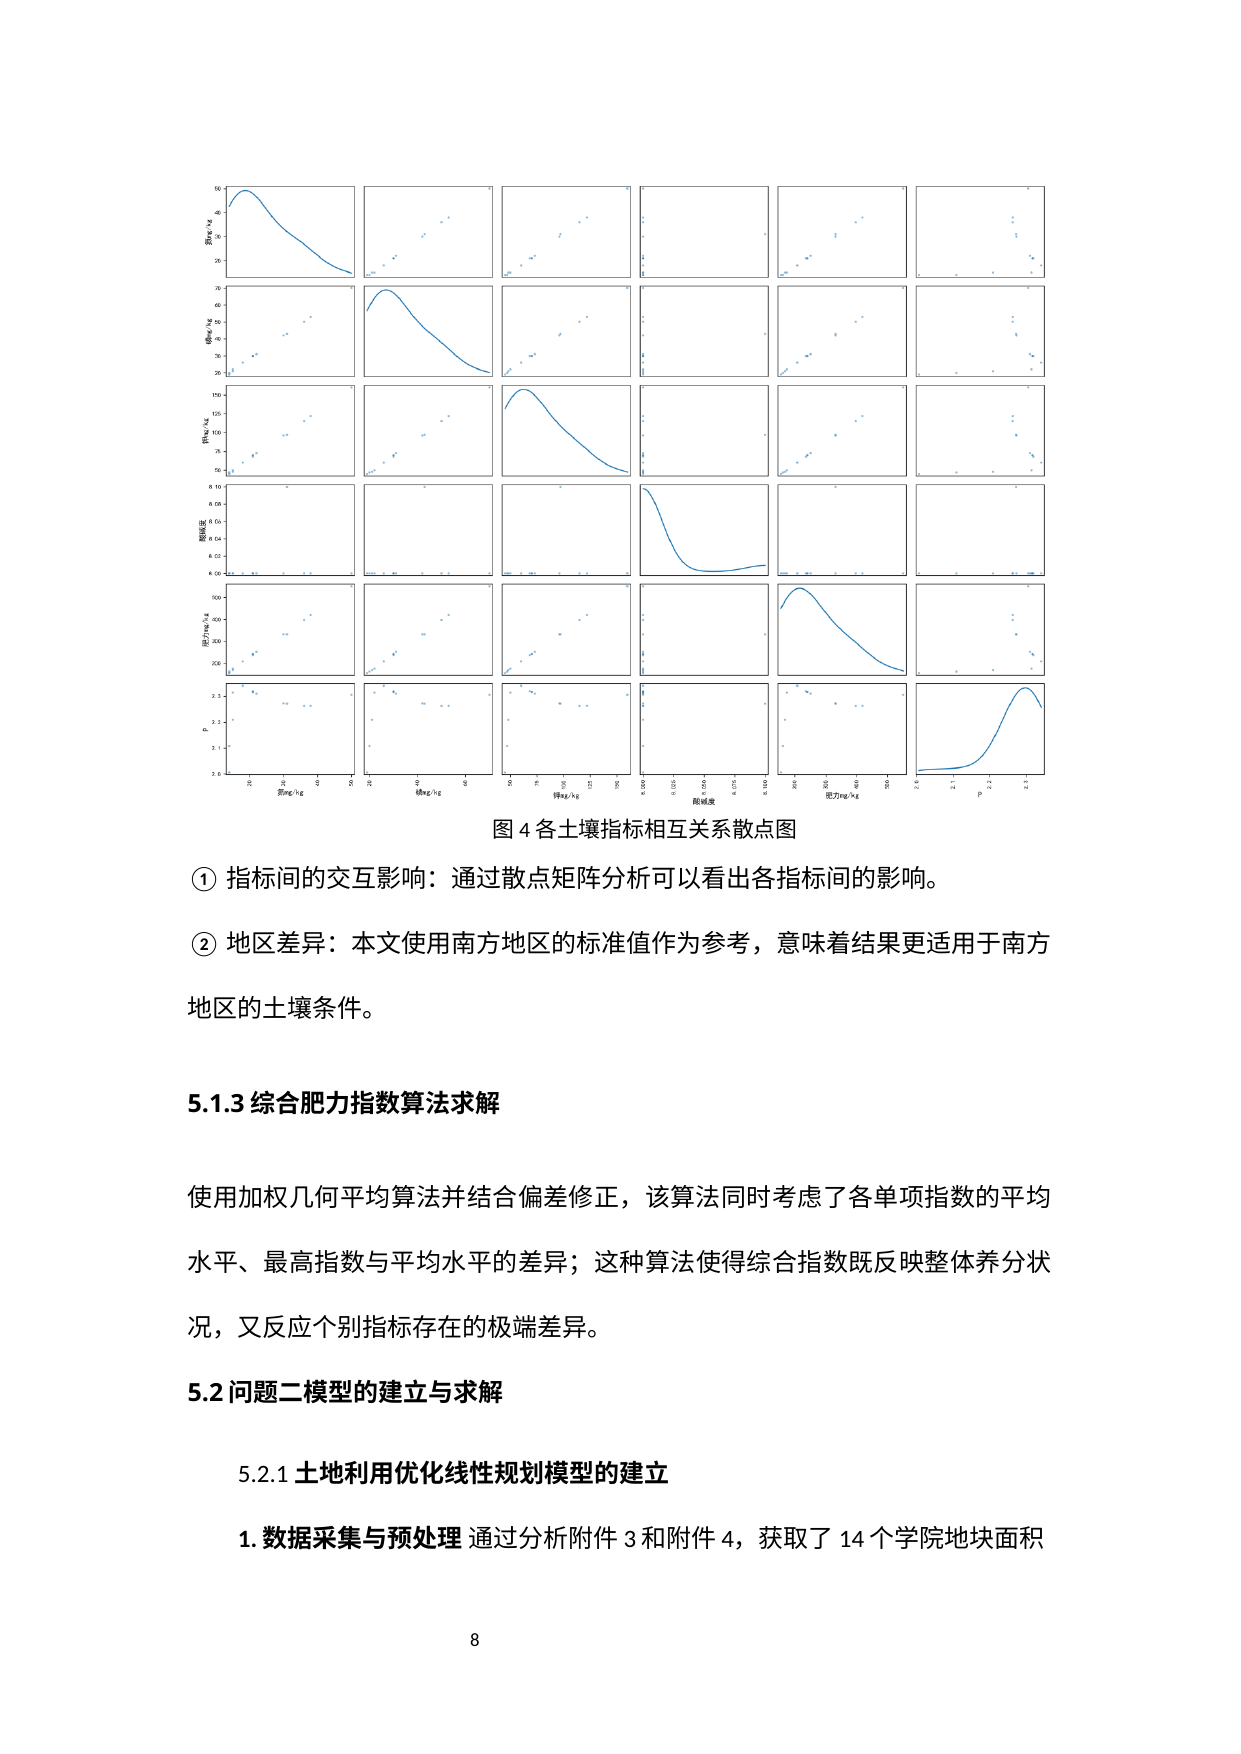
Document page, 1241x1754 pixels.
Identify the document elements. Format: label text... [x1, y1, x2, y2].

subtitle 5.1.3综合肥力指数算法求解 [187, 1069, 1053, 1134]
picture [187, 162, 1052, 810]
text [187, 1504, 1053, 1569]
text ②地区差异：本文使用南方地区的标准值作为参考，意味着结果更适用于南方地区的土壤条件。 [187, 909, 1053, 1039]
text ①指标间的交互影响：通过散点矩阵分析可以看出各指标间的影响。 [187, 844, 1053, 909]
text 5.2.1 土地利用优化线性规划模型的建立 [187, 1439, 1053, 1504]
text 图4 各土壤指标相互关系散点图 [187, 812, 1053, 844]
text 使用加权几何平均算法并结合偏差修正，该算法同时考虑了各单项指数的平均水平、最高指数与平均水平的差异；这种算法使得综合指数既反映整体养分状况，又反应个别指标存在的极端差异。 [187, 1163, 1053, 1358]
subtitle 5.2问题二模型的建立与求解 [187, 1358, 1053, 1423]
